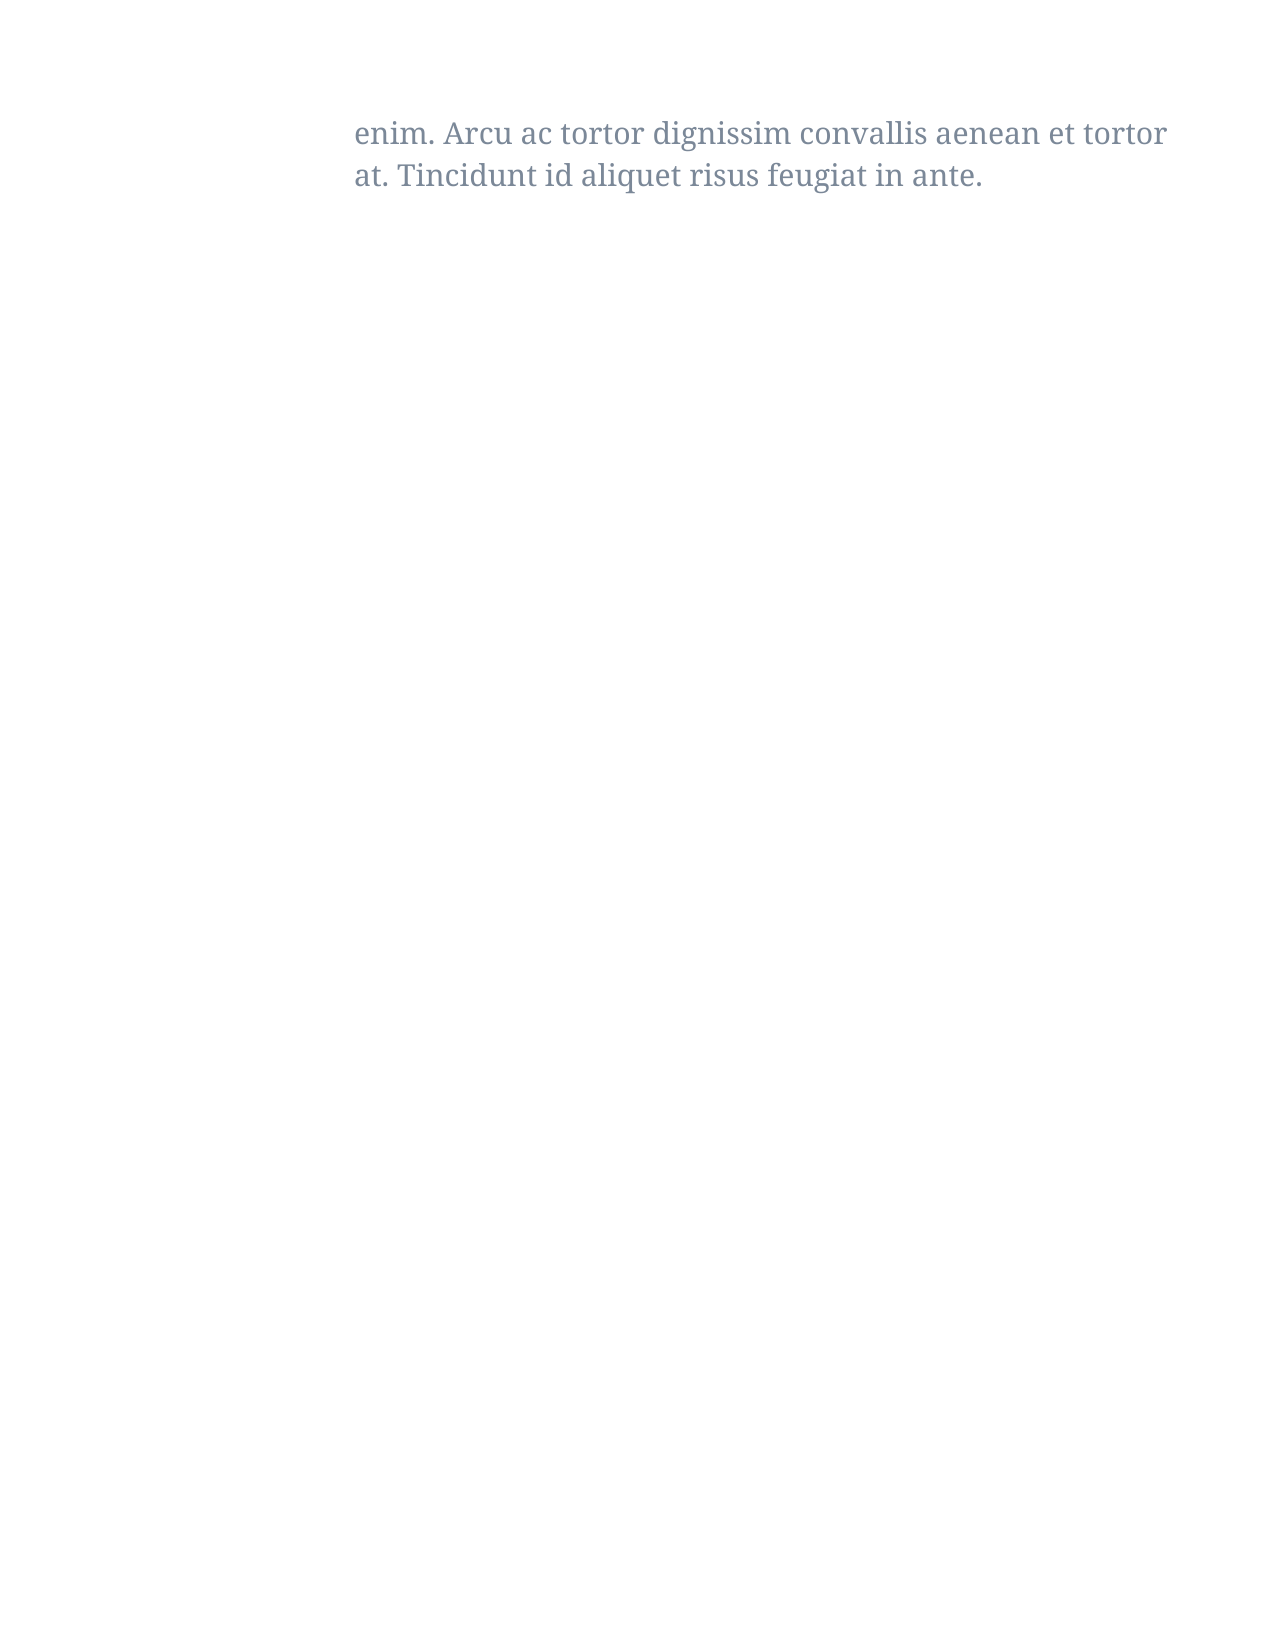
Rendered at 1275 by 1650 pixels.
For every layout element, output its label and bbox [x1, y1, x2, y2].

text [354, 112, 1198, 195]
